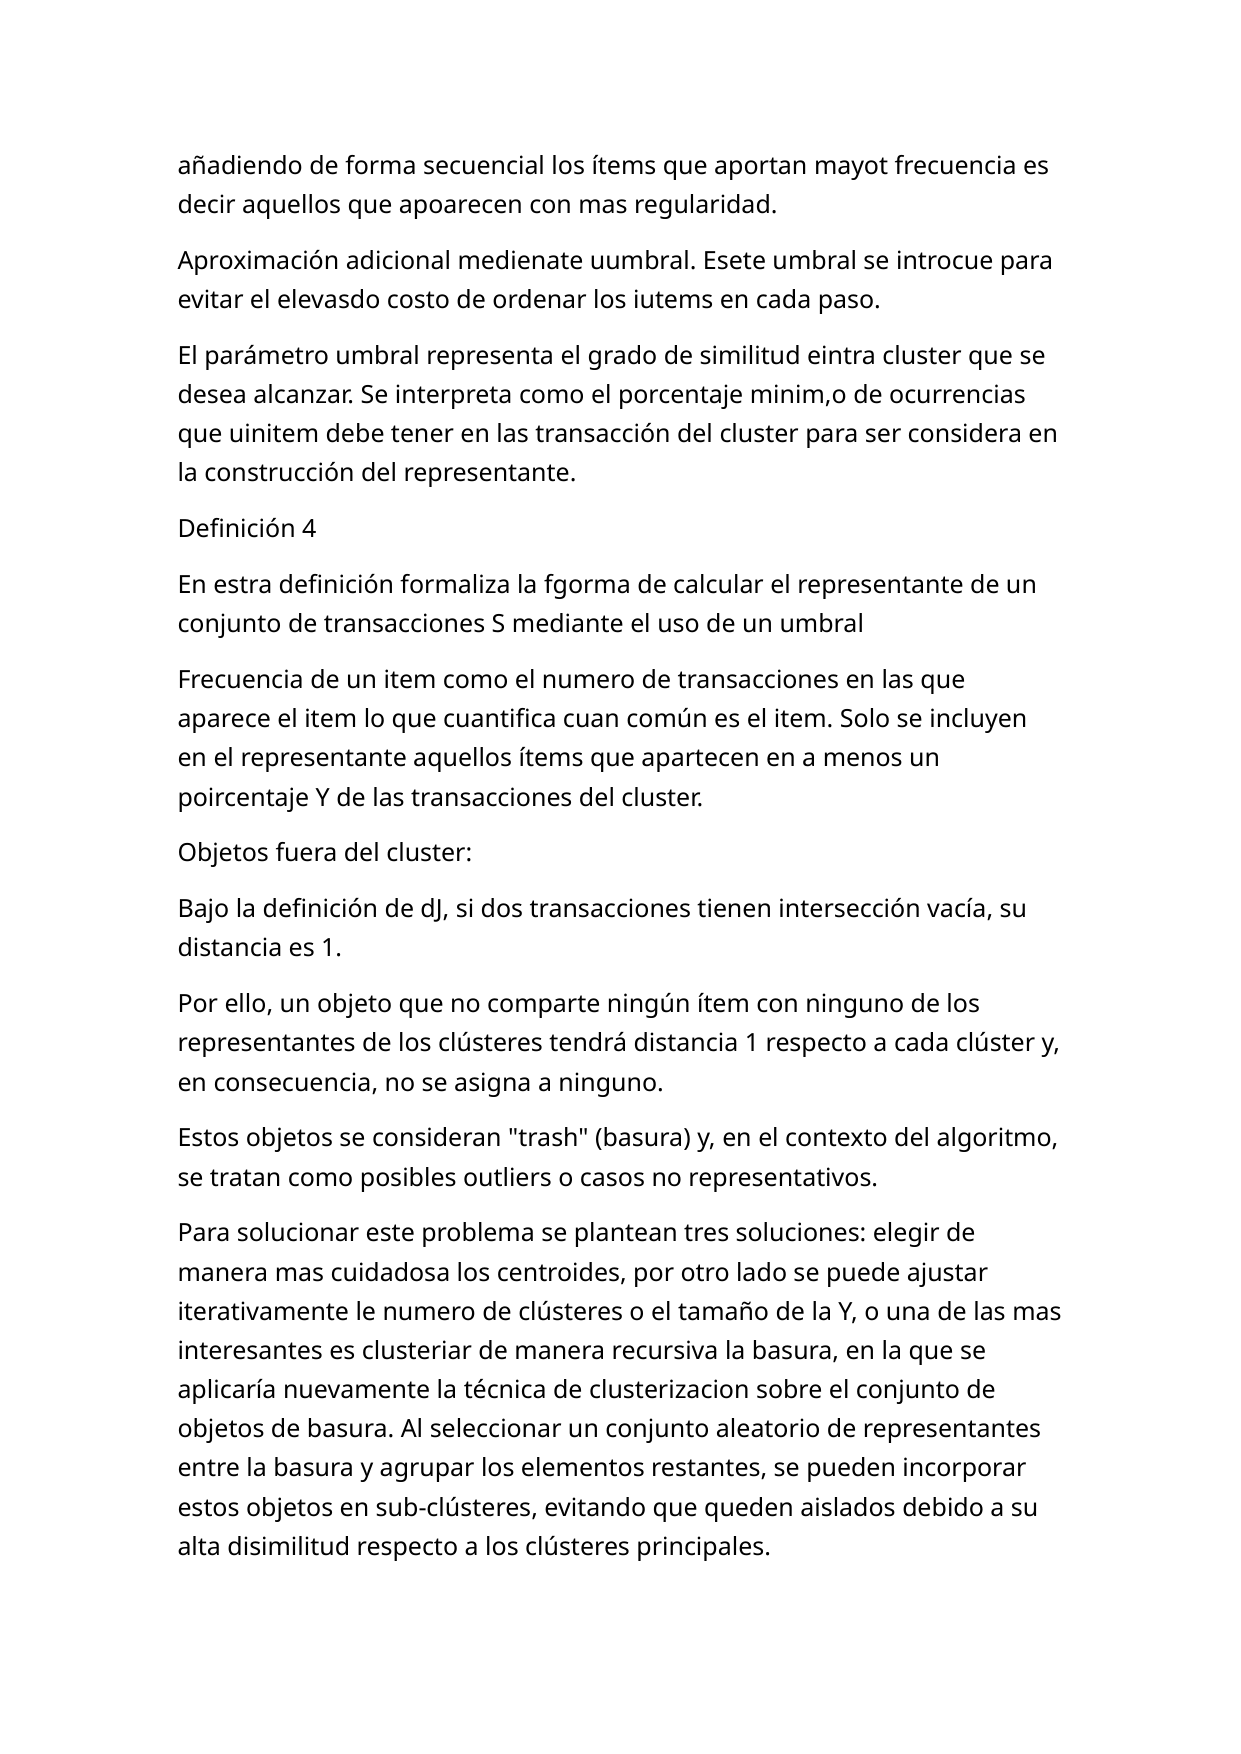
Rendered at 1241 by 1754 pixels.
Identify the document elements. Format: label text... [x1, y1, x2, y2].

text Definición 4 [177, 511, 1063, 545]
text Estos objetos se consideran "trash" (basura) y, en el contexto del algoritmo, se tratan como posibles outliers o casos no representativos. [177, 1120, 1063, 1193]
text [177, 148, 1063, 221]
text Objetos fuera del cluster: [177, 835, 1063, 869]
text Frecuencia de un item como el numero de transacciones en las que aparece el item lo que cuantifica cuan común es el item. Solo se incluyen en el representante aquellos ítems que apartecen en a menos un poircentaje Y de las transacciones del cluster. [177, 662, 1063, 813]
text Por ello, un objeto que no comparte ningún ítem con ninguno de los representantes de los clústeres tendrá distancia 1 respecto a cada clúster y, en consecuencia, no se asigna a ninguno. [177, 986, 1063, 1098]
text El parámetro umbral representa el grado de similitud eintra cluster que se desea alcanzar. Se interpreta como el porcentaje minim,o de ocurrencias que uinitem debe tener en las transacción del cluster para ser considera en la construcción del representante. [177, 338, 1063, 489]
text Bajo la definición de dJ, si dos transacciones tienen intersección vacía, su distancia es 1. [177, 891, 1063, 964]
text En estra definición formaliza la fgorma de calcular el representante de un conjunto de transacciones S mediante el uso de un umbral [177, 567, 1063, 640]
text Aproximación adicional medienate uumbral. Esete umbral se introcue para evitar el elevasdo costo de ordenar los iutems en cada paso. [177, 243, 1063, 316]
text Para solucionar este problema se plantean tres soluciones: elegir de manera mas cuidadosa los centroides, por otro lado se puede ajustar iterativamente le numero de clústeres o el tamaño de la Y, o una de las mas interesantes es clusteriar de manera recursiva la basura, en la que se aplicaría nuevamente la técnica de clusterizacion sobre el conjunto de objetos de basura. Al seleccionar un conjunto aleatorio de representantes entre la basura y agrupar los elementos restantes, se pueden incorporar estos objetos en sub-clústeres, evitando que queden aislados debido a su alta disimilitud respecto a los clústeres principales. [177, 1215, 1063, 1562]
